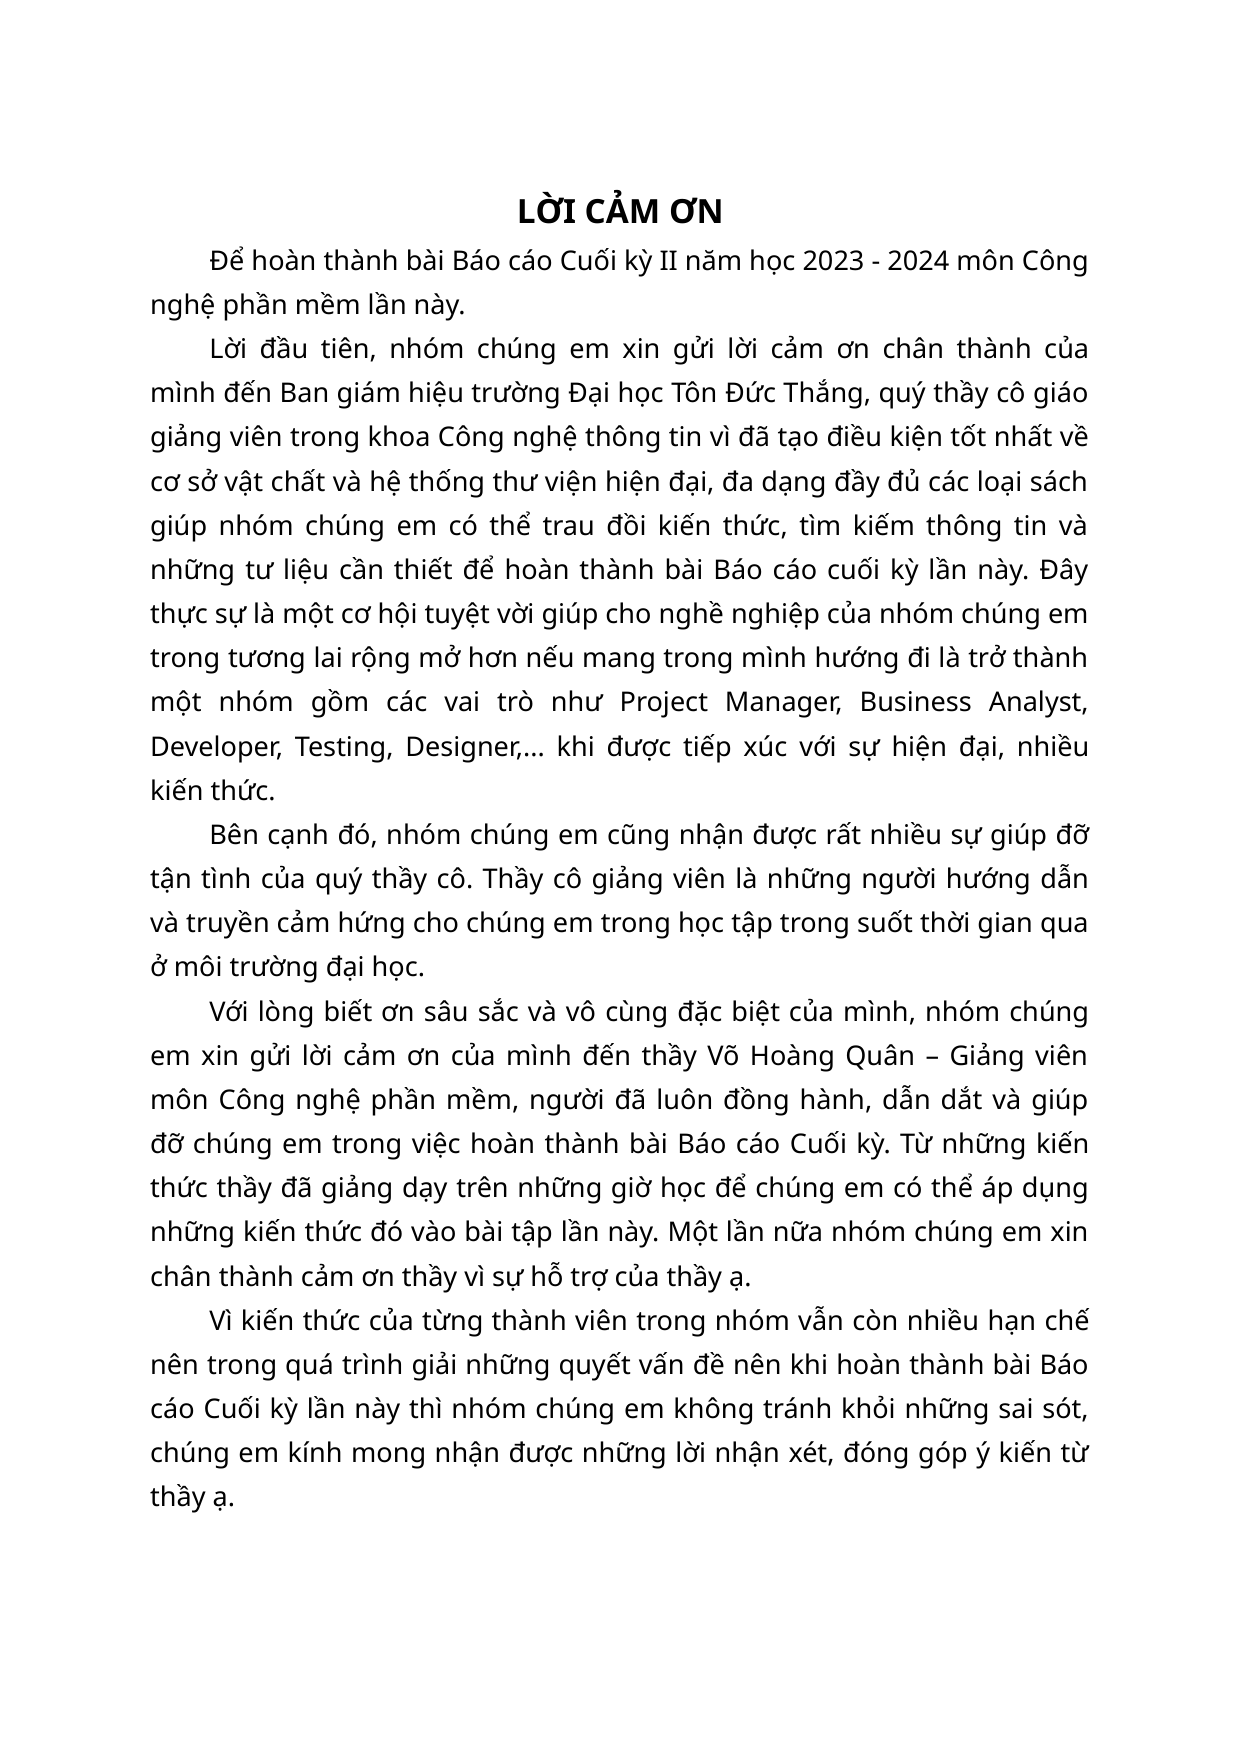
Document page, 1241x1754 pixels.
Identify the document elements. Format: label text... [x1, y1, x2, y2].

text Với lòng biết ơn sâu sắc và vô cùng đặc biệt của mình, nhóm chúng em xin gửi lời cảm ơn của mình đến thầy Võ Hoàng Quân – Giảng viên môn Công nghệ phần mềm, người đã luôn đồng hành, dẫn dắt và giúp đỡ chúng em trong việc hoàn thành bài Báo cáo Cuối kỳ. Từ những kiến thức thầy đã giảng dạy trên những giờ học để chúng em có thể áp dụng những kiến thức đó vào bài tập lần này. Một lần nữa nhóm chúng em xin chân thành cảm ơn thầy vì sự hỗ trợ của thầy ạ. [150, 992, 1090, 1294]
text Bên cạnh đó, nhóm chúng em cũng nhận được rất nhiều sự giúp đỡ tận tình của quý thầy cô. Thầy cô giảng viên là những người hướng dẫn và truyền cảm hứng cho chúng em trong học tập trong suốt thời gian qua ở môi trường đại học. [150, 815, 1090, 985]
text Để hoàn thành bài Báo cáo Cuối kỳ II năm học 2023 - 2024 môn Công nghệ phần mềm lần này. [150, 241, 1090, 322]
text Vì kiến thức của từng thành viên trong nhóm vẫn còn nhiều hạn chế nên trong quá trình giải những quyết vấn đề nên khi hoàn thành bài Báo cáo Cuối kỳ lần này thì nhóm chúng em không tránh khỏi những sai sót, chúng em kính mong nhận được những lời nhận xét, đóng góp ý kiến từ thầy ạ. [150, 1301, 1090, 1515]
text Lời đầu tiên, nhóm chúng em xin gửi lời cảm ơn chân thành của mình đến Ban giám hiệu trường Đại học Tôn Đức Thắng, quý thầy cô giáo giảng viên trong khoa Công nghệ thông tin vì đã tạo điều kiện tốt nhất về cơ sở vật chất và hệ thống thư viện hiện đại, đa dạng đầy đủ các loại sách giúp nhóm chúng em có thể trau đồi kiến thức, tìm kiếm thông tin và những tư liệu cần thiết để hoàn thành bài Báo cáo cuối kỳ lần này. Đây thực sự là một cơ hội tuyệt vời giúp cho nghề nghiệp của nhóm chúng em trong tương lai rộng mở hơn nếu mang trong mình hướng đi là trở thành một nhóm gồm các vai trò như Project Manager, Business Analyst, Developer, Testing, Designer,... khi được tiếp xúc với sự hiện đại, nhiều kiến thức. [150, 329, 1090, 808]
subtitle LỜI CẢM ƠN [150, 187, 1090, 233]
